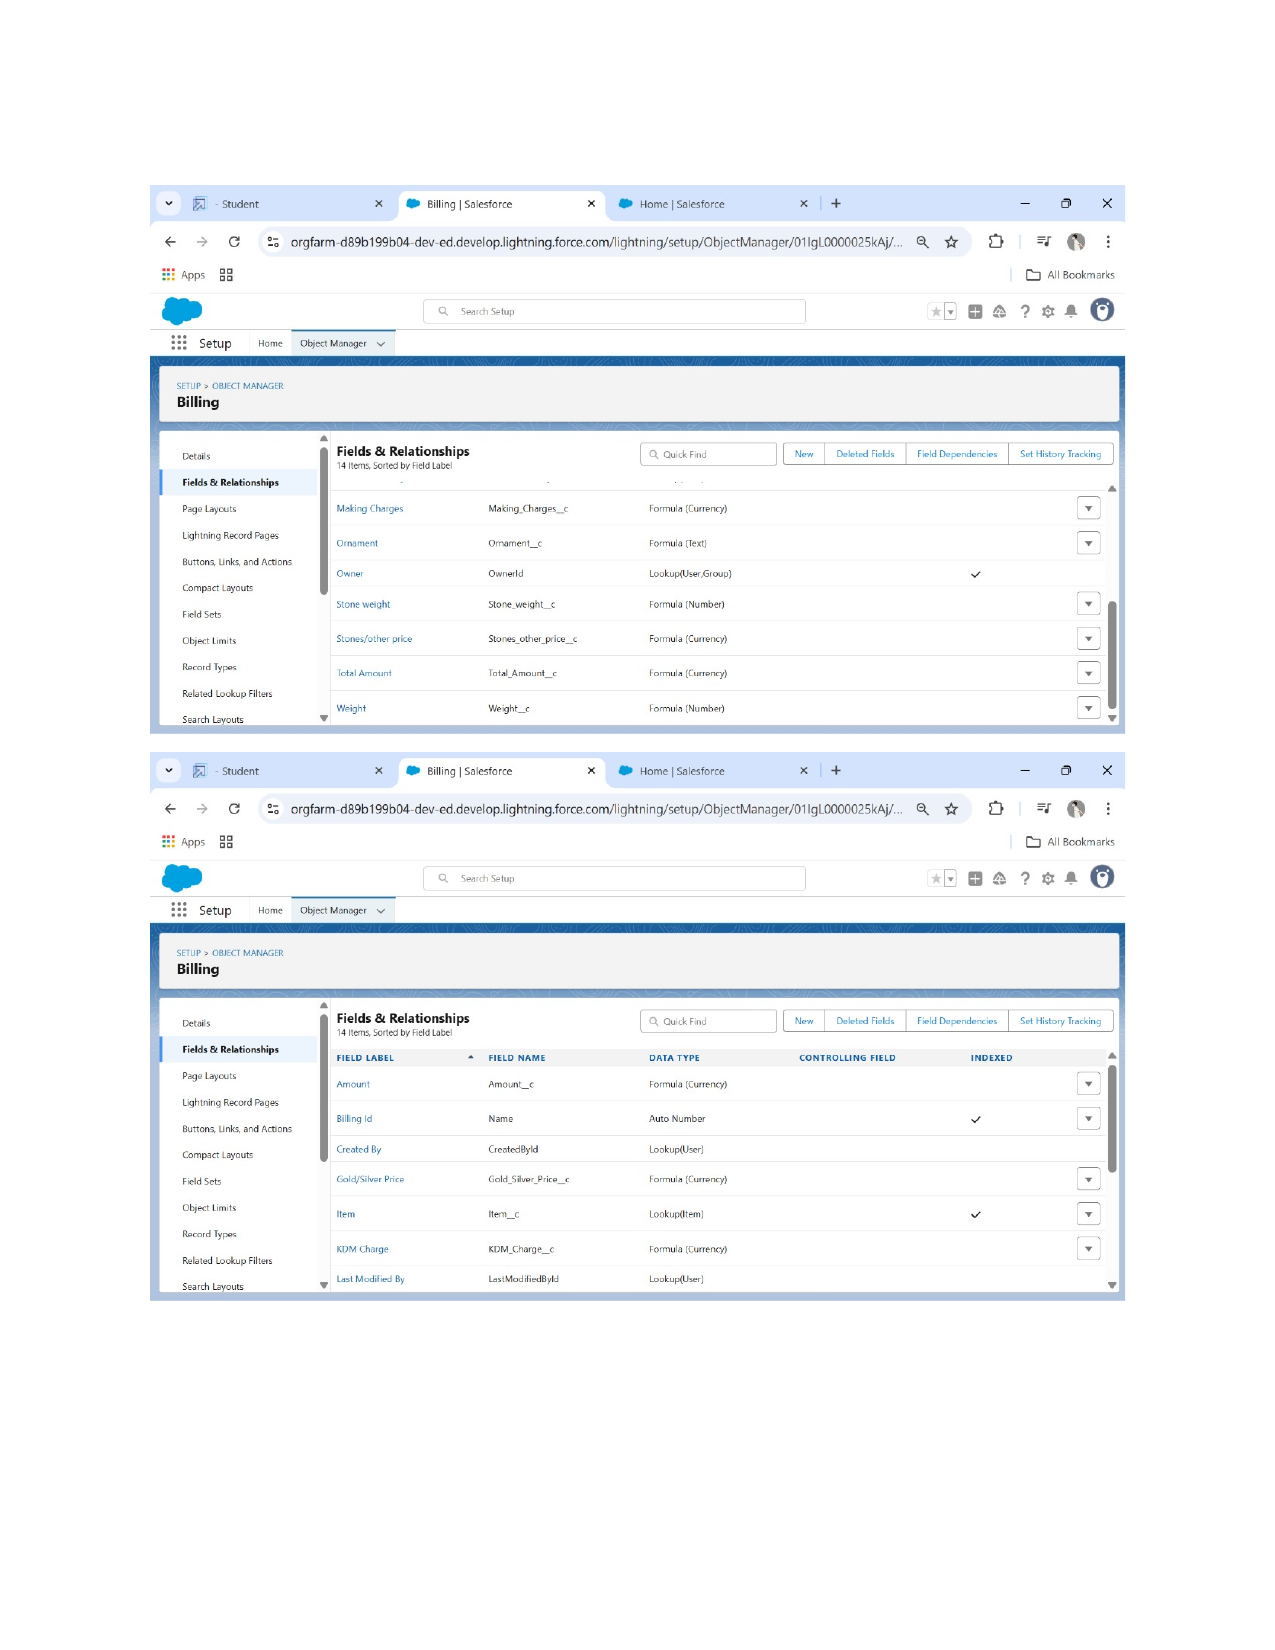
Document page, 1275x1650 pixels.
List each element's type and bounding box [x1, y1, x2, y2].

picture [150, 185, 1125, 734]
picture [150, 752, 1125, 1301]
